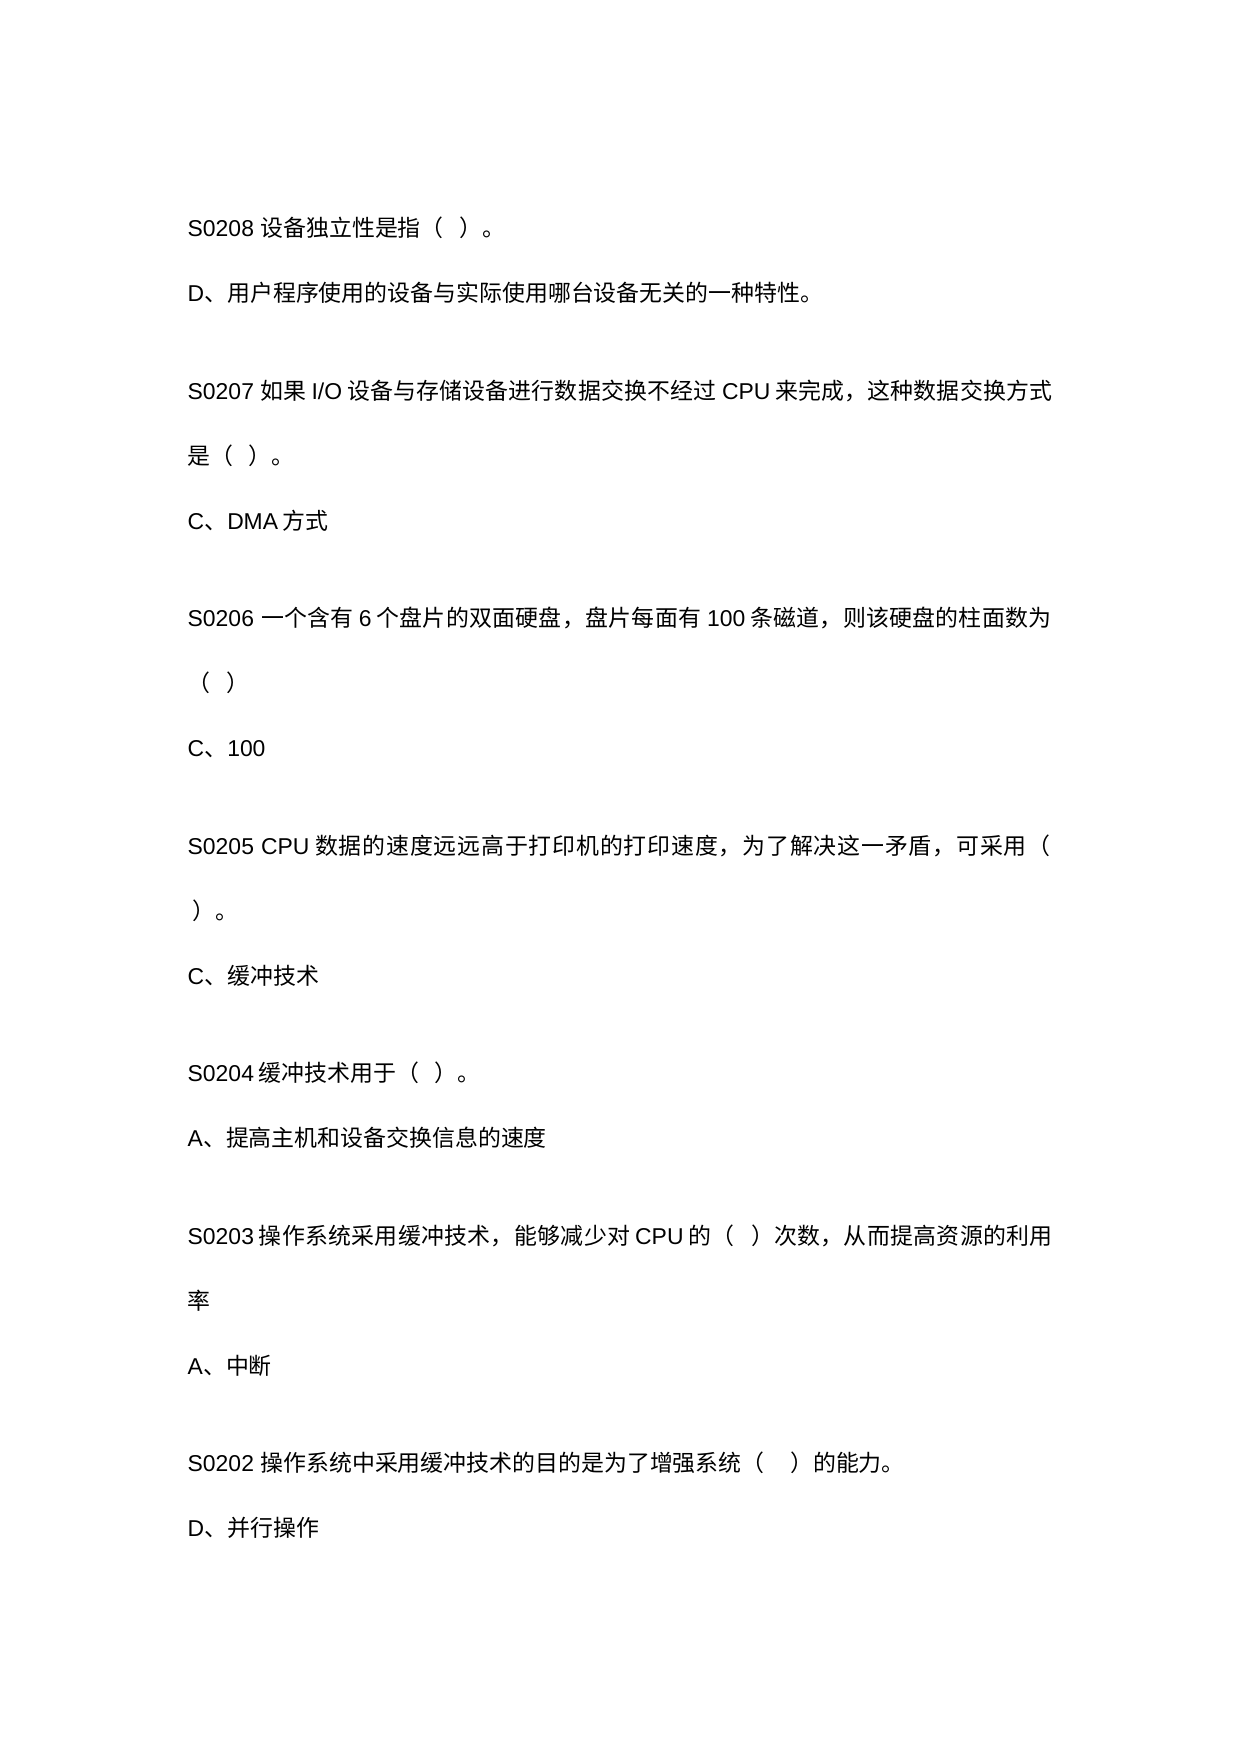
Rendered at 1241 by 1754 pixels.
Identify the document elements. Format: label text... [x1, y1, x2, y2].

text C、缓冲技术 [187, 942, 1053, 1007]
text D、用户程序使用的设备与实际使用哪台设备无关的一种特性。 [187, 259, 1053, 324]
text S0208 设备独立性是指（ ）。 [187, 194, 1053, 259]
text D、并行操作 [187, 1494, 1053, 1559]
text C、100 [187, 714, 1053, 779]
text A、中断 [187, 1332, 1053, 1397]
text S0204缓冲技术用于（ ）。 [187, 1039, 1053, 1104]
text C、DMA方式 [187, 487, 1053, 552]
text S0203操作系统采用缓冲技术，能够减少对CPU的（ ）次数，从而提高资源的利用率 [187, 1202, 1053, 1332]
text A、提高主机和设备交换信息的速度 [187, 1104, 1053, 1169]
text S0207 如果I/O设备与存储设备进行数据交换不经过CPU来完成，这种数据交换方式是（ ）。 [187, 357, 1053, 487]
text S0206 一个含有6个盘片的双面硬盘，盘片每面有100条磁道，则该硬盘的柱面数为（ ） [187, 584, 1053, 714]
text S0205 CPU数据的速度远远高于打印机的打印速度，为了解决这一矛盾，可采用（ ）。 [187, 812, 1053, 942]
text S0202 操作系统中采用缓冲技术的目的是为了增强系统（ ）的能力。 [187, 1429, 1053, 1494]
